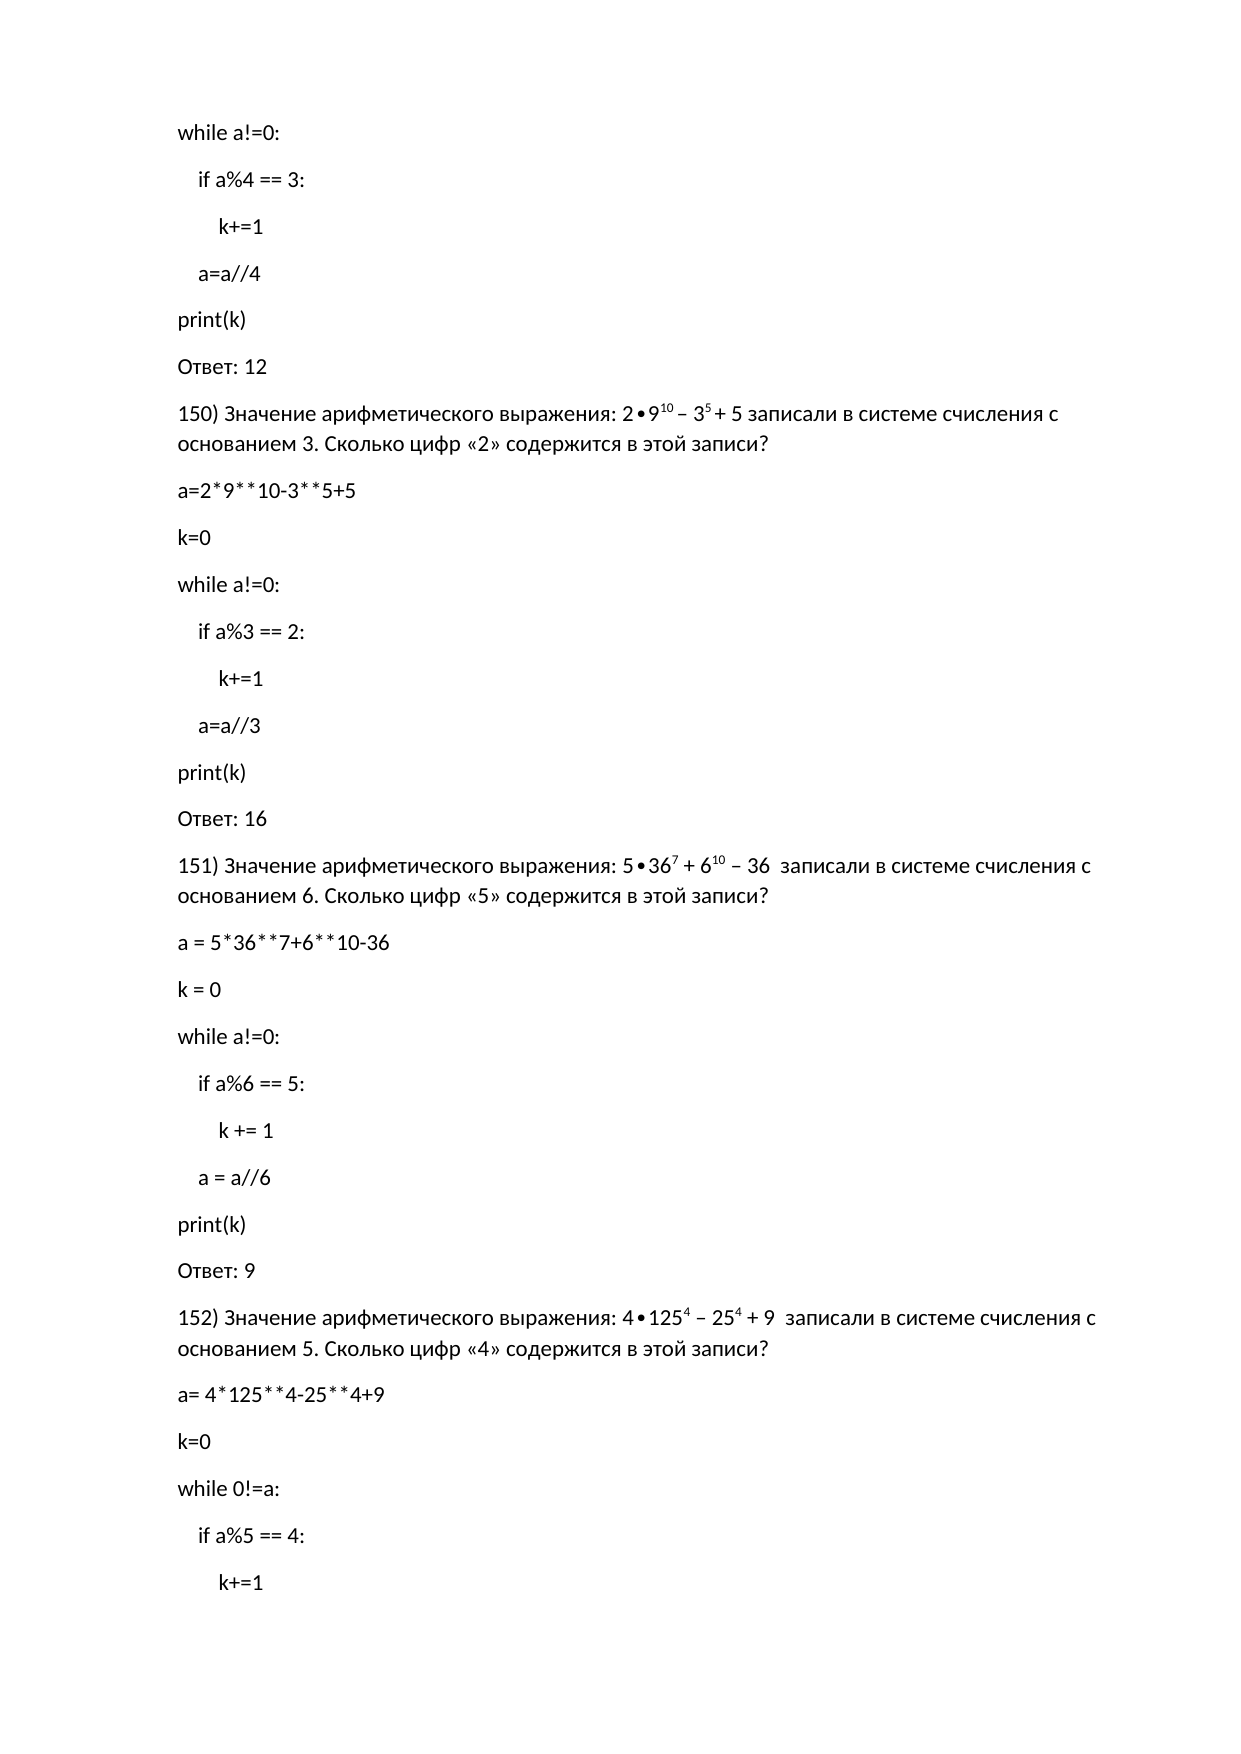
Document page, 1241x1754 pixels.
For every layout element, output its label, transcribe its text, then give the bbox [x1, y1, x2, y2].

text while a!=0: [177, 118, 1152, 146]
text a = a//6 [177, 1163, 1152, 1191]
text while 0!=a: [177, 1474, 1152, 1502]
text print(k) [177, 306, 1152, 334]
text if a%5 == 4: [177, 1521, 1152, 1549]
text k=0 [177, 1427, 1152, 1456]
text a= 4*125**4-25**4+9 [177, 1381, 1152, 1409]
text while a!=0: [177, 1022, 1152, 1050]
text if a%3 == 2: [177, 617, 1152, 645]
text 150) Значение арифметического выражения: 2∙910 – 35 + 5 записали в системе счисления с основанием 3. Сколько цифр «2» содержится в этой записи? [177, 399, 1152, 458]
text a=a//4 [177, 259, 1152, 287]
text 151) Значение арифметического выражения: 5∙367 + 610 – 36 записали в системе счисления с основанием 6. Сколько цифр «5» содержится в этой записи? [177, 851, 1152, 910]
text Ответ: 16 [177, 804, 1152, 833]
text if a%4 == 3: [177, 165, 1152, 193]
text Ответ: 12 [177, 352, 1152, 381]
text k += 1 [177, 1116, 1152, 1144]
text a=a//3 [177, 711, 1152, 739]
text k+=1 [177, 212, 1152, 240]
text print(k) [177, 758, 1152, 786]
text a = 5*36**7+6**10-36 [177, 928, 1152, 957]
text if a%6 == 5: [177, 1069, 1152, 1097]
text 152) Значение арифметического выражения: 4∙1254 – 254 + 9 записали в системе счисления с основанием 5. Сколько цифр «4» содержится в этой записи? [177, 1303, 1152, 1362]
text a=2*9**10-3**5+5 [177, 476, 1152, 504]
text k+=1 [177, 664, 1152, 692]
text k+=1 [177, 1568, 1152, 1596]
text Ответ: 9 [177, 1257, 1152, 1285]
text k = 0 [177, 975, 1152, 1003]
text print(k) [177, 1210, 1152, 1238]
text while a!=0: [177, 570, 1152, 598]
text k=0 [177, 523, 1152, 551]
